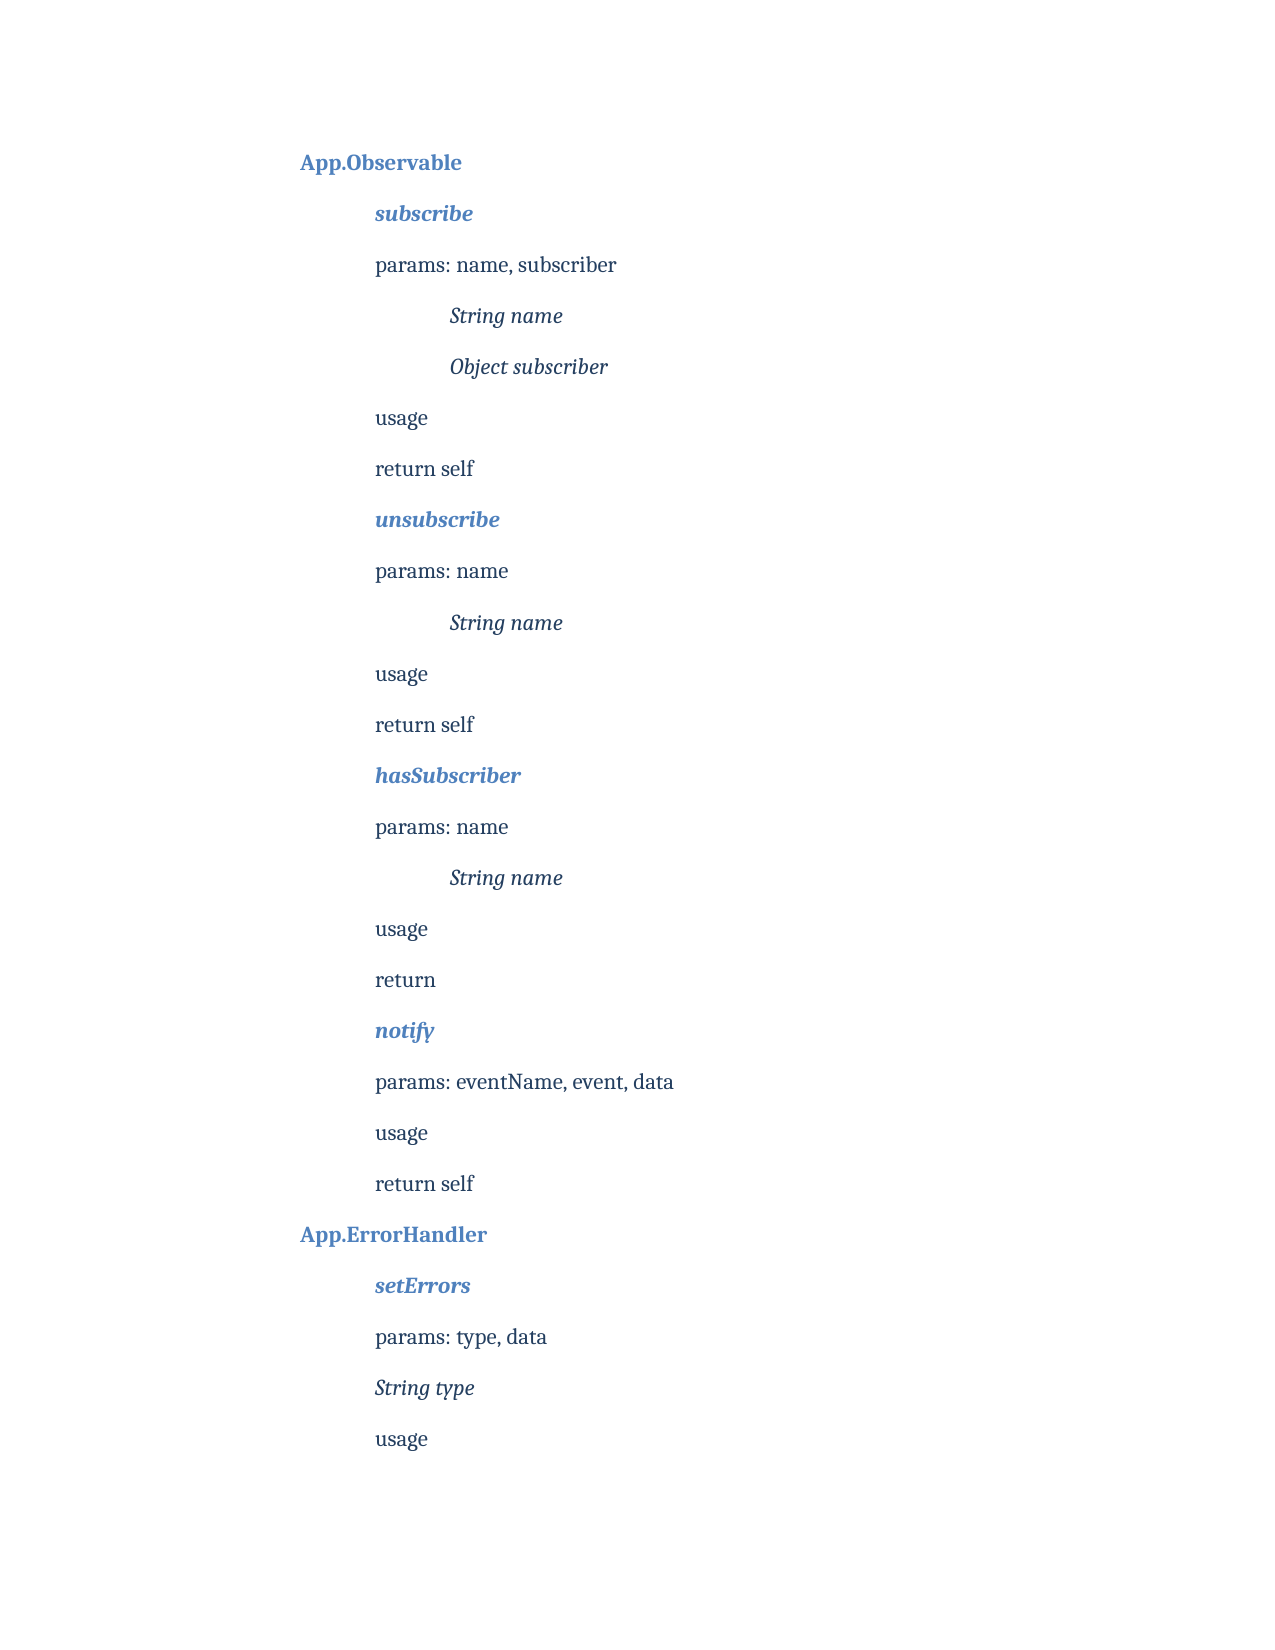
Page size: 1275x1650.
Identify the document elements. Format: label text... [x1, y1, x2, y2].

subtitle params: type, data [375, 1324, 1125, 1350]
subtitle return self [375, 456, 1125, 483]
subtitle notify [375, 1018, 1125, 1044]
subtitle usage [375, 1120, 1125, 1146]
subtitle subscribe [375, 201, 1125, 227]
subtitle hasSubscriber [375, 762, 1125, 789]
subtitle return [375, 967, 1125, 993]
subtitle String name [375, 609, 1125, 636]
subtitle App.ErrorHandler [300, 1222, 1125, 1248]
subtitle usage [375, 916, 1125, 942]
subtitle params: eventName, event, data [375, 1069, 1125, 1095]
subtitle params: name, subscriber [375, 252, 1125, 278]
subtitle String type [375, 1375, 1125, 1401]
subtitle params: name [375, 813, 1125, 840]
subtitle Object subscriber [450, 354, 1125, 381]
subtitle String name [450, 303, 1125, 329]
subtitle setErrors [375, 1273, 1125, 1299]
subtitle return self [375, 711, 1125, 738]
subtitle String name [375, 864, 1125, 891]
subtitle params: name [375, 558, 1125, 585]
subtitle usage [375, 660, 1125, 687]
subtitle return self [375, 1171, 1125, 1197]
subtitle unsubscribe [375, 507, 1125, 534]
subtitle App.Observable [300, 150, 1125, 176]
subtitle usage [375, 405, 1125, 432]
subtitle usage [375, 1426, 1125, 1452]
